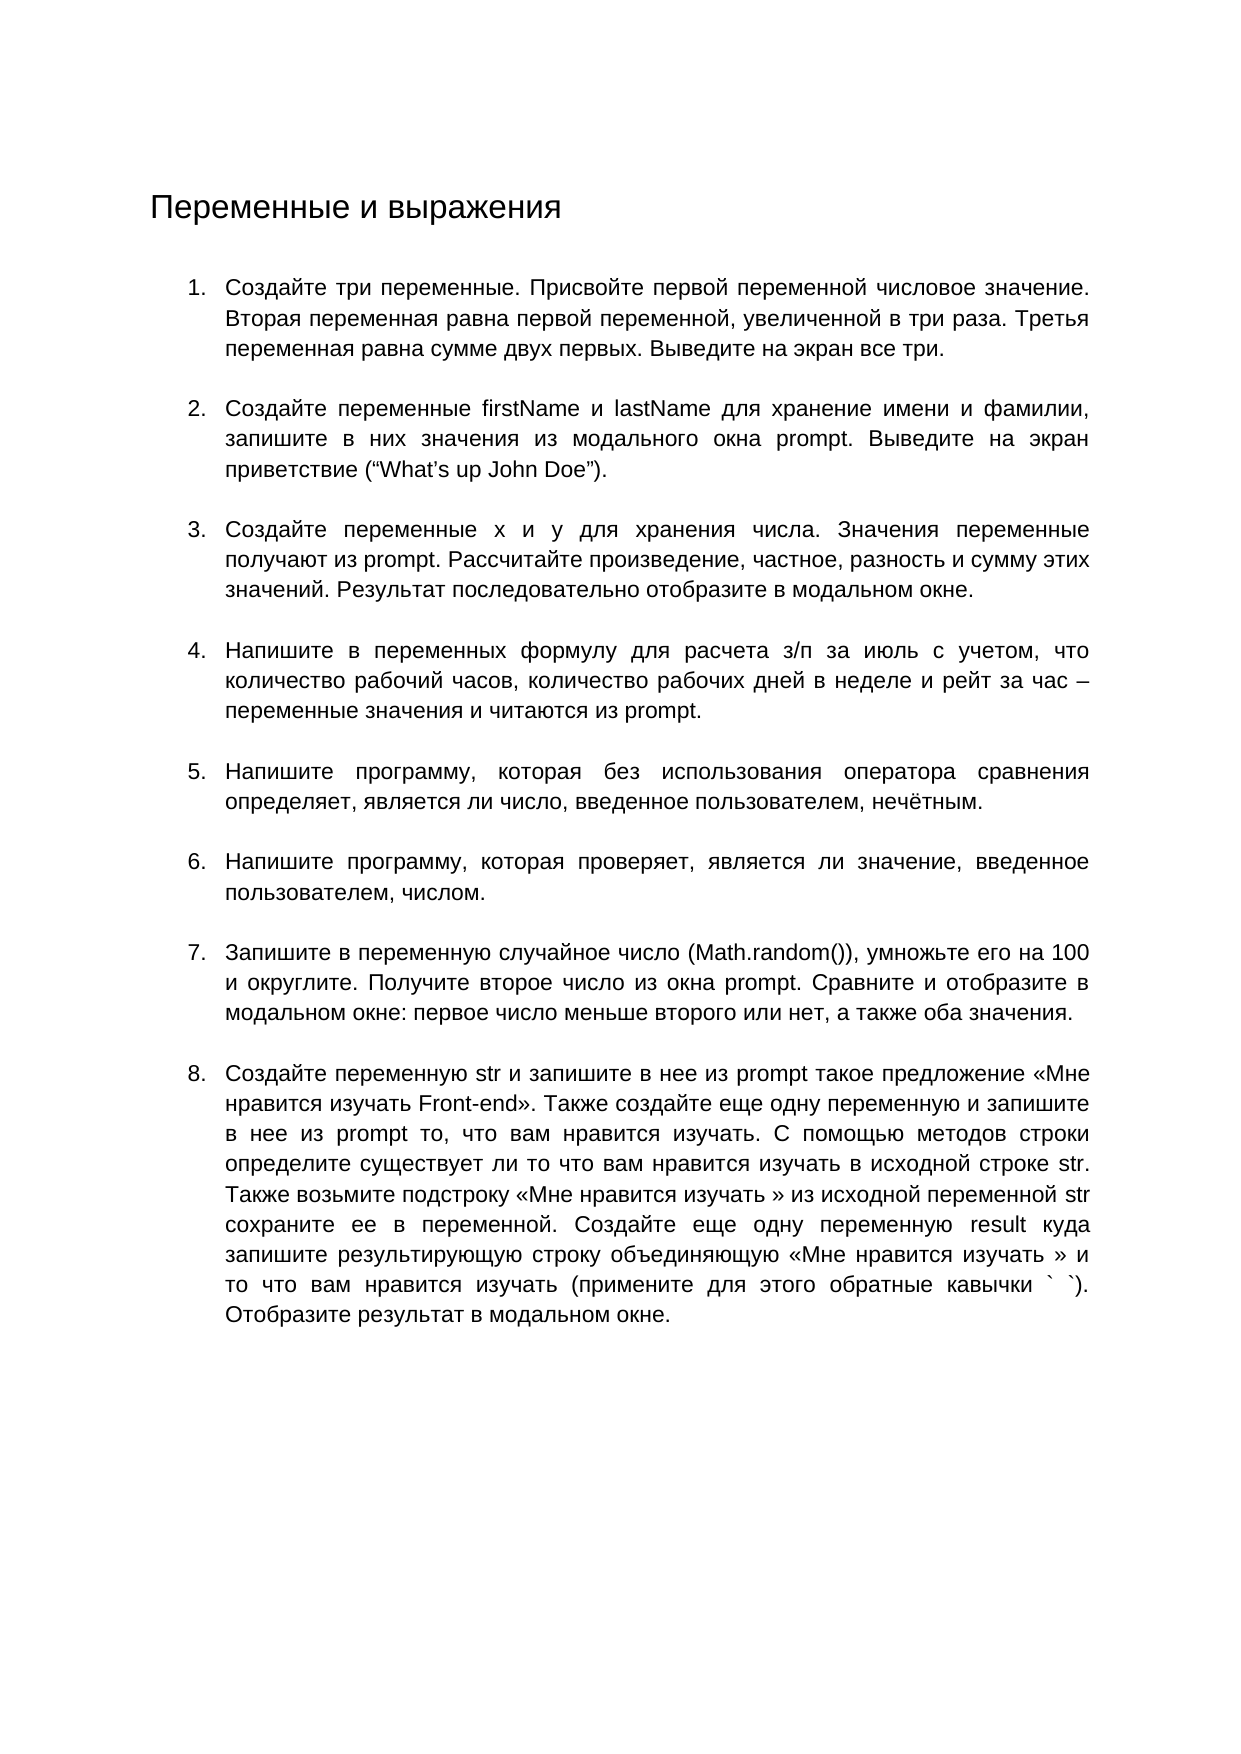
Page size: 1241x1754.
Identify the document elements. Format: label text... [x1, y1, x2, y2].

list Напишите в переменных формулу для расчета з/п за июль с учетом, что количество рабочий часов, количество рабочих дней в неделе и рейт за час – переменные значения и читаются из prompt. [187, 637, 1090, 724]
list Создайте переменные firstName и lastName для хранение имени и фамилии, запишите в них значения из модального окна prompt. Выведите на экран приветствие (“What’s up John Doe”). [187, 395, 1090, 482]
list Напишите программу, которая проверяет, является ли значение, введенное пользователем, числом. [187, 848, 1090, 905]
list Напишите программу, которая без использования оператора сравнения определяет, является ли число, введенное пользователем, нечётным. [187, 758, 1090, 814]
list Запишите в переменную случайное число (Math.random()), умножьте его на 100 и округлите. Получите второе число из окна prompt. Сравните и отобразите в модальном окне: первое число меньше второго или нет, а также оба значения. [187, 939, 1090, 1026]
list Создайте три переменные. Присвойте первой переменной числовое значение. Вторая переменная равна первой переменной, увеличенной в три раза. Третья переменная равна сумме двух первых. Выведите на экран все три. [187, 274, 1090, 361]
subtitle Переменные и выражения [150, 187, 1090, 226]
list Создайте переменные x и y для хранения числа. Значения переменные получают из prompt. Рассчитайте произведение, частное, разность и сумму этих значений. Результат последовательно отобразите в модальном окне. [187, 516, 1090, 603]
list Создайте переменную str и запишите в нее из prompt такое предложение «Мне нравится изучать Front-end». Также создайте еще одну переменную и запишите в нее из prompt то, что вам нравится изучать. С помощью методов строки определите существует ли то что вам нравится изучать в исходной строке str. Также возьмите подстроку «Мне нравится изучать » из исходной переменной str сохраните ее в переменной. Создайте еще одну переменную result куда запишите результирующую строку объединяющую «Мне нравится изучать » и то что вам нравится изучать (примените для этого обратные кавычки ` `). Отобразите результат в модальном окне. [187, 1060, 1090, 1328]
